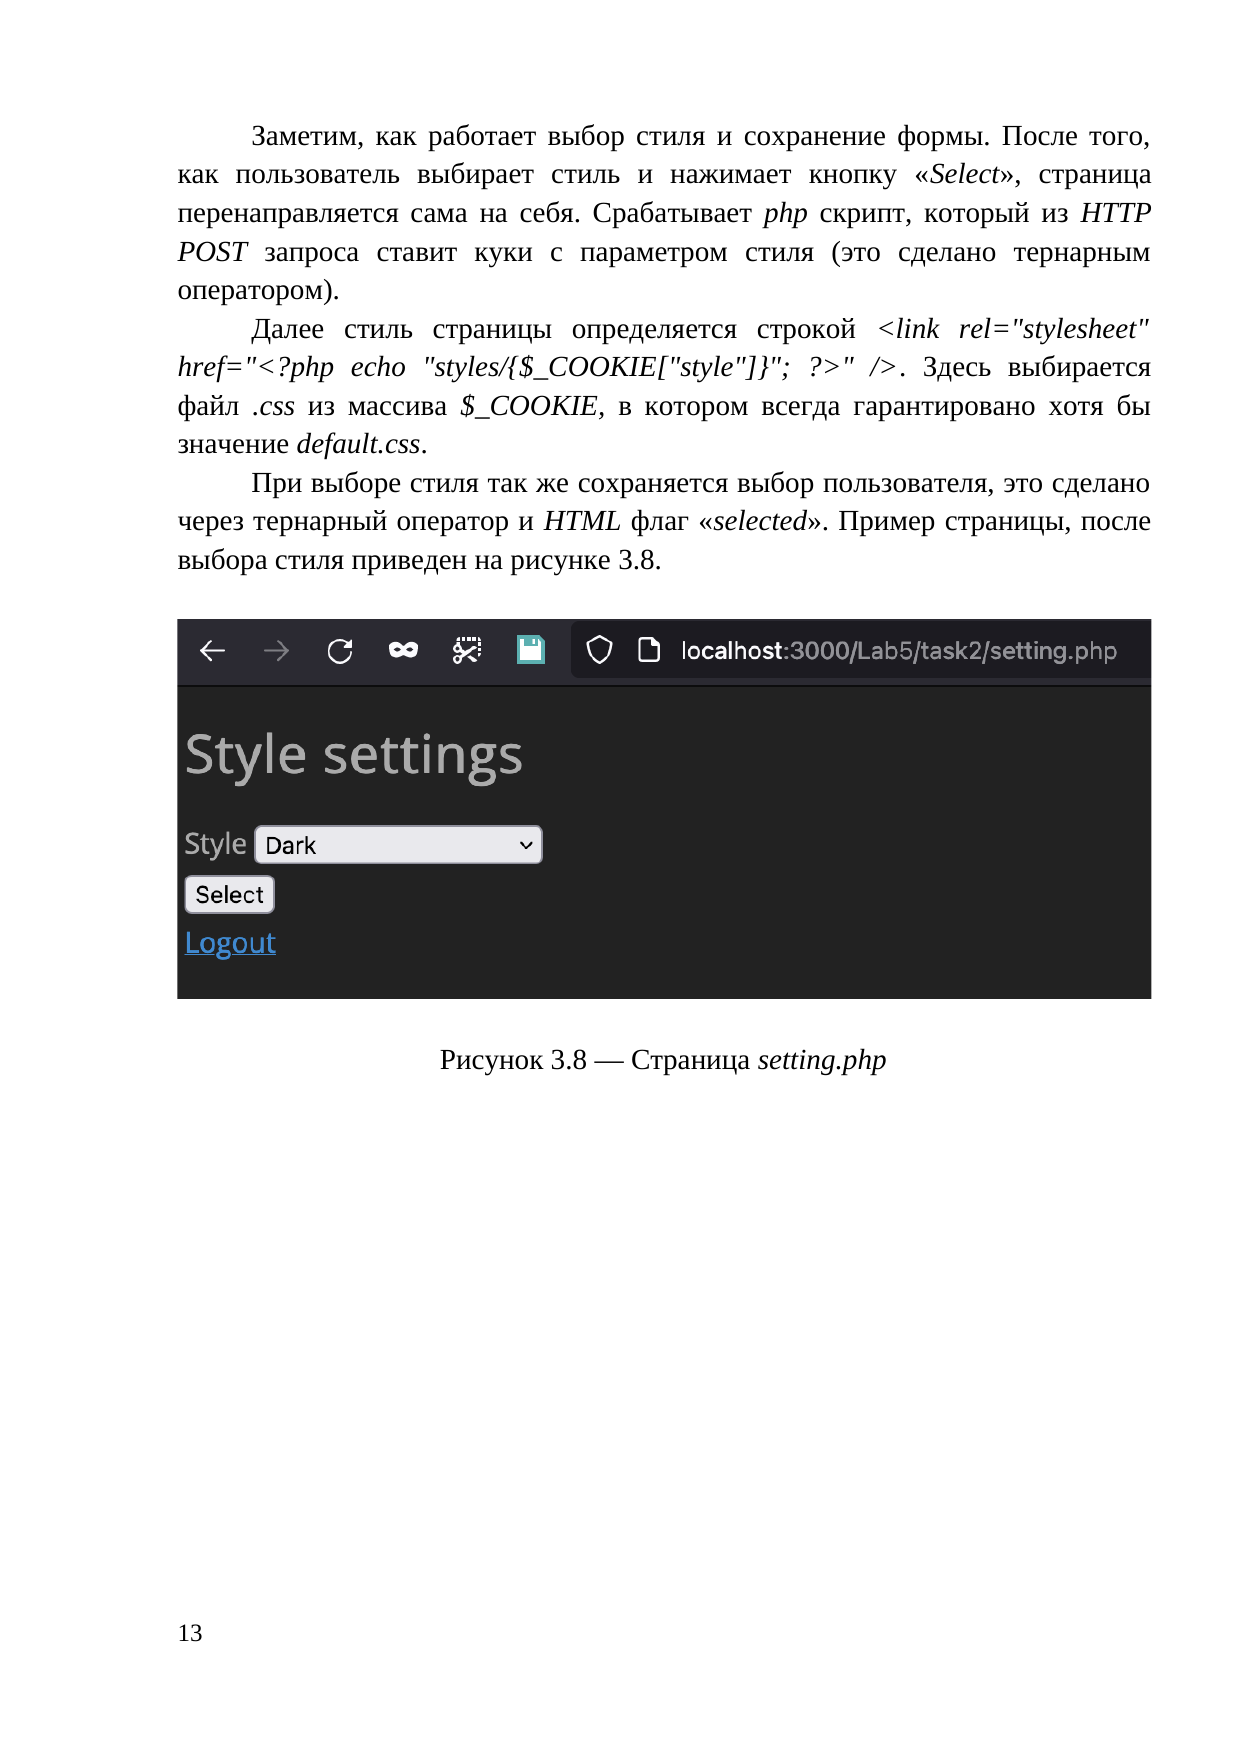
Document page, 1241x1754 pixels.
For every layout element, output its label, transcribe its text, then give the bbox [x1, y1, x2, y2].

picture [177, 619, 1152, 999]
text Заметим, как работает выбор стиля и сохранение формы. После того, как пользователь выбирает стиль и нажимает кнопку «Select», страница перенаправляется сама на себя. Срабатывает php скрипт, который из HTTP POST запроса ставит куки с параметром стиля (это сделано тернарным оператором). [177, 118, 1152, 306]
text Рисунок 3.8 — Страница setting.php [177, 1042, 1152, 1076]
text При выборе стиля так же сохраняется выбор пользователя, это сделано через тернарный оператор и HTML флаг «selected». Пример страницы, после выбора стиля приведен на рисунке 3.8. [177, 465, 1152, 576]
text Далее стиль страницы определяется строкой <link rel="stylesheet" href="<?php echo "styles/{$_COOKIE["style"]}"; ?>" />. Здесь выбирается файл .css из массива $_COOKIE, в котором всегда гарантировано хотя бы значение default.css. [177, 311, 1152, 460]
